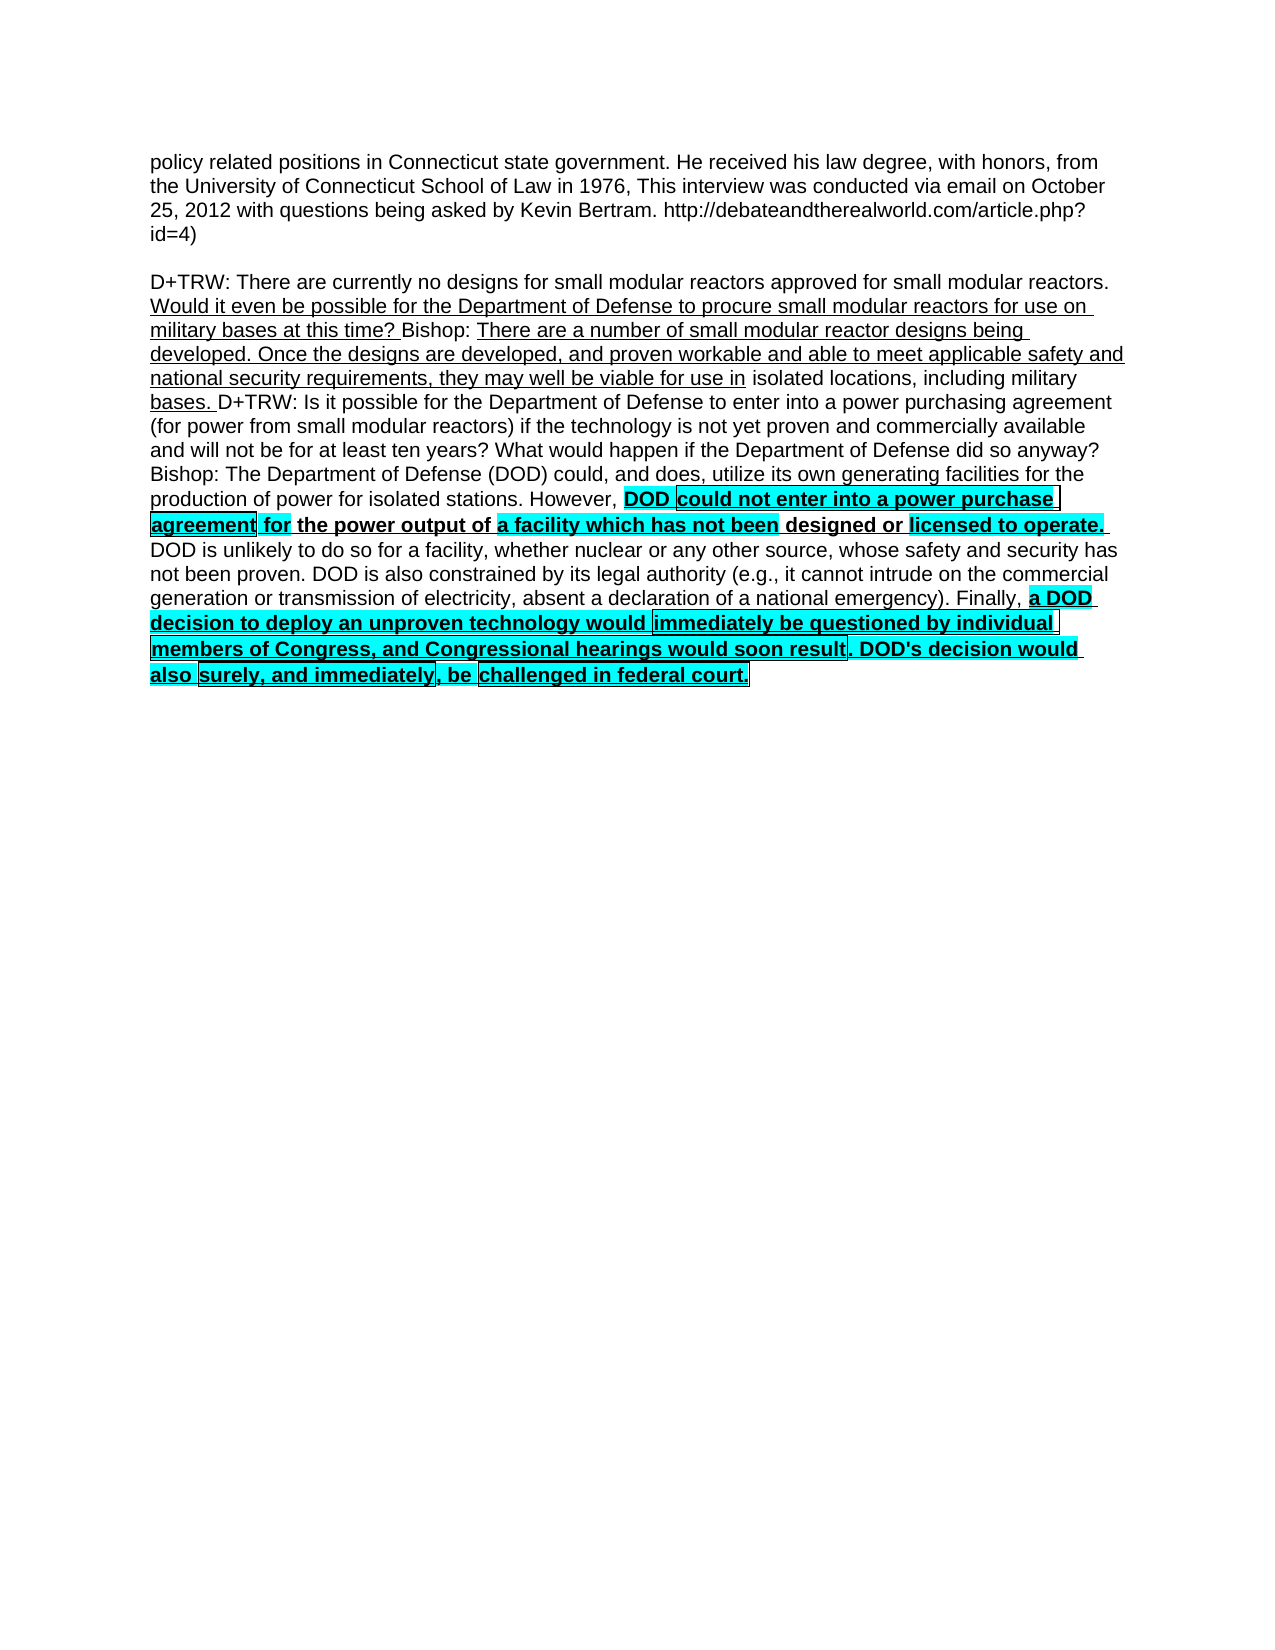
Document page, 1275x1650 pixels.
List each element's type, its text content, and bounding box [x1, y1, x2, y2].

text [150, 150, 1125, 246]
text D+TRW: There are currently no designs for small modular reactors approved for small modular reactors. Would it even be possible for the Department of Defense to procure small modular reactors for use on military bases at this time? Bishop: There are a number of small modular reactor designs being developed. Once the designs are developed, and proven workable and able to meet applicable safety and national security requirements, they may well be viable for use in isolated locations, including military bases. D+TRW: Is it possible for the Department of Defense to enter into a power purchasing agreement (for power from small modular reactors) if the technology is not yet proven and commercially available and will not be for at least ten years? What would happen if the Department of Defense did so anyway? Bishop: The Department of Defense (DOD) could, and does, utilize its own generating facilities for the production of power for isolated stations. However, DOD could not enter into a power purchase agreement for the power output of a facility which has not been designed or licensed to operate. DOD is unlikely to do so for a facility, whether nuclear or any other source, whose safety and security has not been proven. DOD is also constrained by its legal authority (e.g., it cannot intrude on the commercial generation or transmission of electricity, absent a declaration of a national emergency). Finally, a DOD decision to deploy an unproven technology would immediately be questioned by individual members of Congress, and Congressional hearings would soon result. DOD's decision would also surely, and immediately, be challenged in federal court. [150, 364, 1125, 687]
